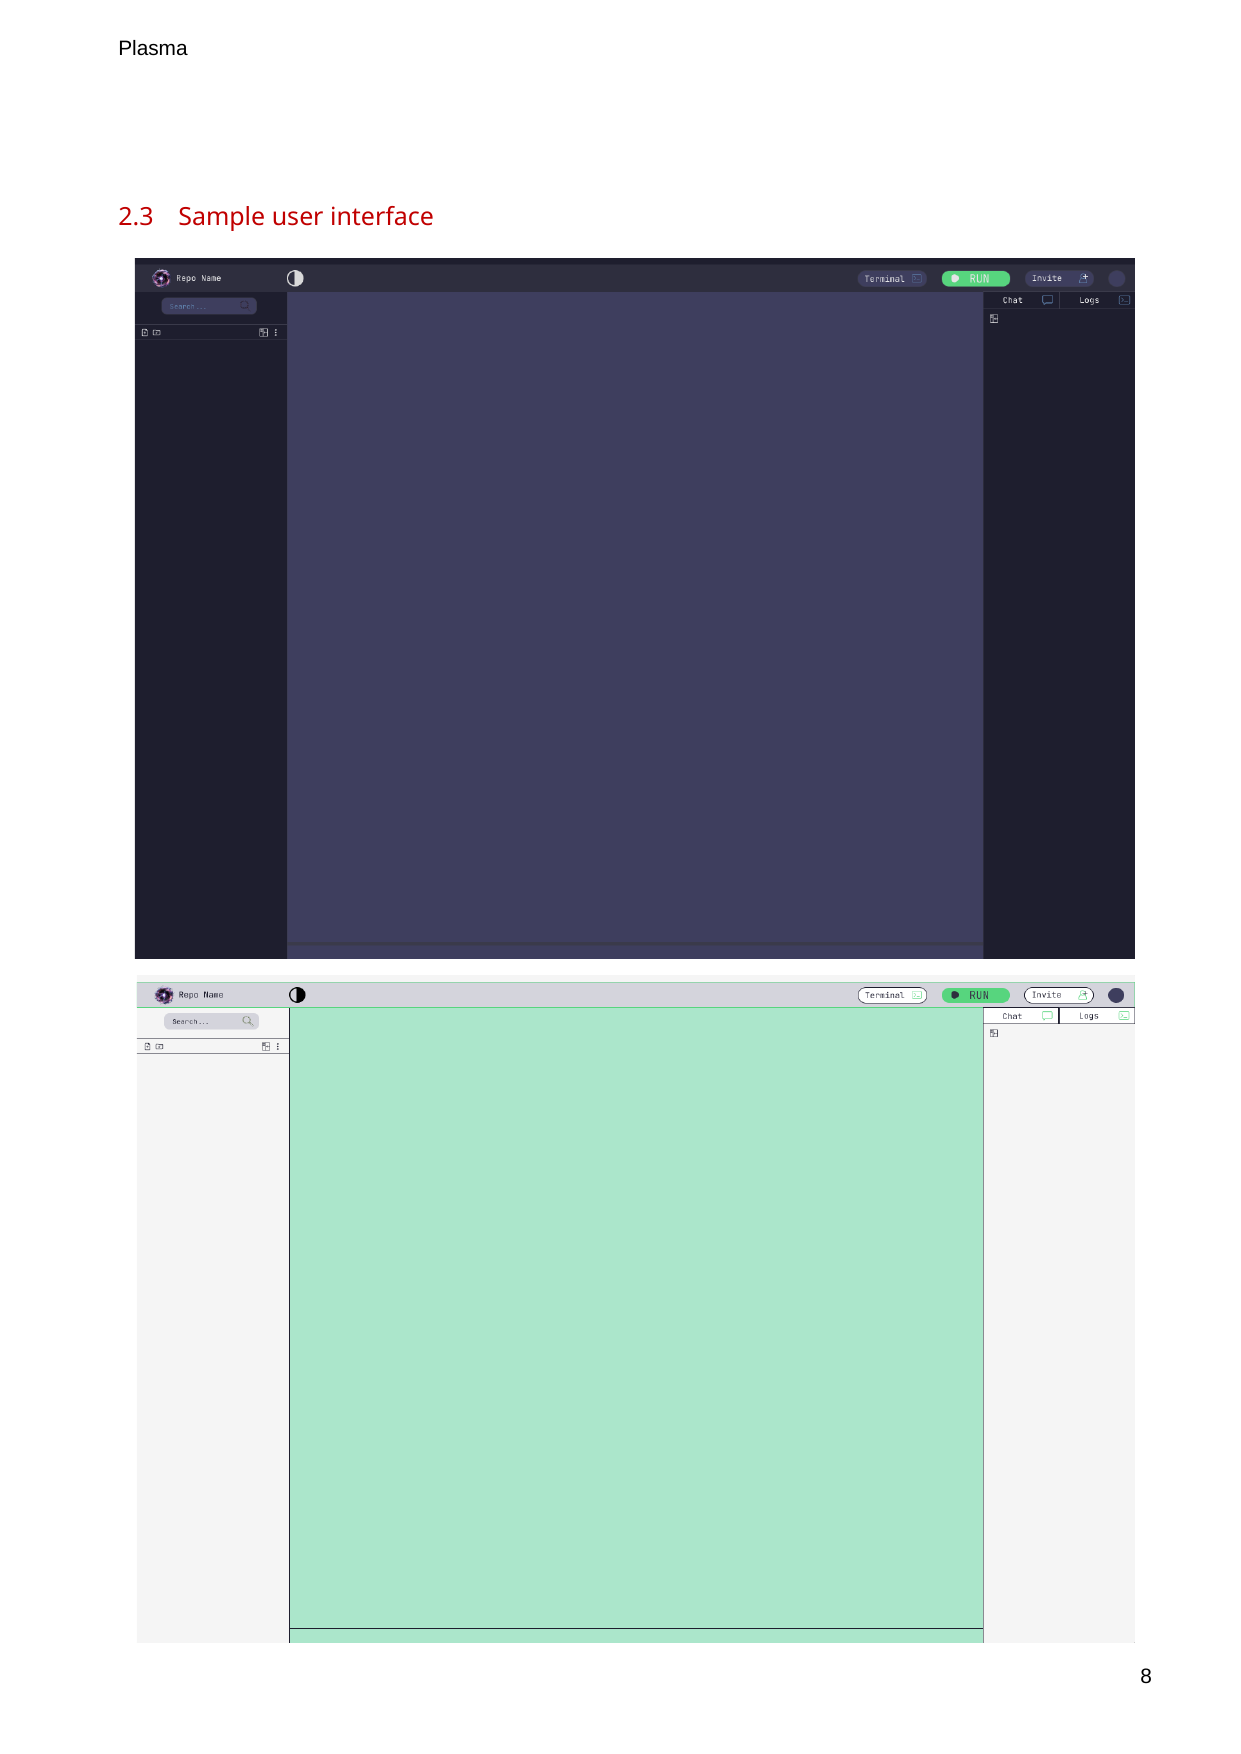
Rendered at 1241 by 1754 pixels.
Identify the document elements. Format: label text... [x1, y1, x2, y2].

picture [134, 258, 1135, 959]
subtitle Sample user interface [118, 199, 1152, 233]
picture [136, 975, 1135, 1643]
